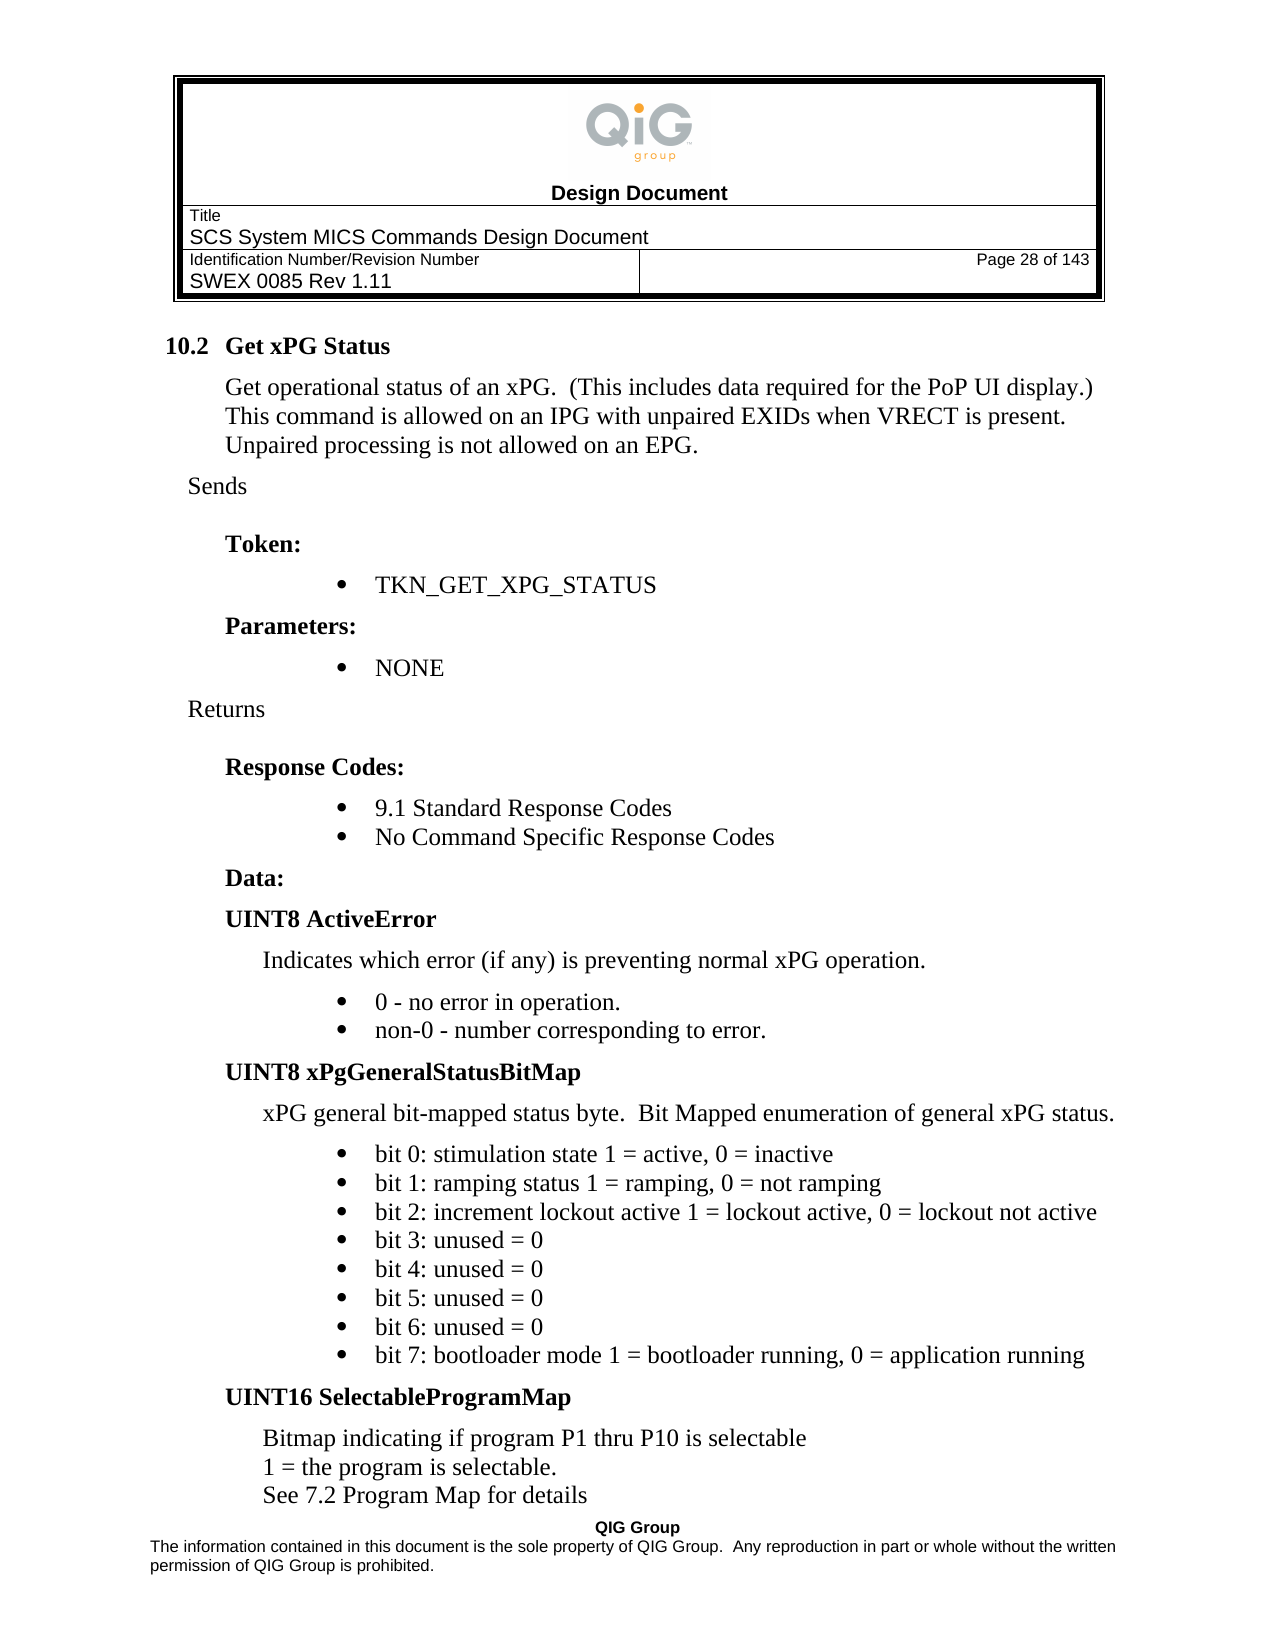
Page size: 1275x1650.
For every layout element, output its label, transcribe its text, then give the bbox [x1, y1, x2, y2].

text Data: [225, 863, 1125, 892]
text non-0 - number corresponding to error. [337, 1016, 1125, 1044]
text UINT16 SelectableProgramMap [225, 1382, 1125, 1411]
text Token: [225, 529, 1125, 558]
text 0 - no error in operation. [337, 987, 1125, 1016]
text UINT8 xPgGeneralStatusBitMap [225, 1057, 1125, 1086]
text No Command Specific Response Codes [337, 822, 1125, 851]
text 9.1 Standard Response Codes [337, 793, 1125, 822]
text Returns [187, 694, 1125, 723]
text NONE [337, 653, 1125, 681]
text bit 6: unused = 0 [337, 1312, 1125, 1341]
text bit 7: bootloader mode 1 = bootloader running, 0 = application running [337, 1341, 1125, 1369]
text bit 0: stimulation state 1 = active, 0 = inactive [337, 1139, 1125, 1168]
text bit 3: unused = 0 [337, 1226, 1125, 1254]
text Parameters: [225, 611, 1125, 640]
text Sends [187, 471, 1125, 500]
text Get xPG Status [165, 331, 1125, 360]
text bit 5: unused = 0 [337, 1283, 1125, 1312]
text UINT8 ActiveError [225, 904, 1125, 933]
text xPG general bit-mapped status byte. Bit Mapped enumeration of general xPG status. [262, 1098, 1125, 1127]
text Response Codes: [225, 752, 1125, 781]
text bit 4: unused = 0 [337, 1254, 1125, 1283]
text Get operational status of an xPG. (This includes data required for the PoP UI display.) This command is allowed on an IPG with unpaired EXIDs when VRECT is present. Unpaired processing is not allowed on an EPG. [225, 372, 1125, 458]
text bit 1: ramping status 1 = ramping, 0 = not ramping [337, 1168, 1125, 1197]
picture [567, 84, 711, 181]
text Indicates which error (if any) is preventing normal xPG operation. [262, 946, 1125, 974]
text TKN_GET_XPG_STATUS [337, 570, 1125, 599]
text bit 2: increment lockout active 1 = lockout active, 0 = lockout not active [337, 1197, 1125, 1226]
